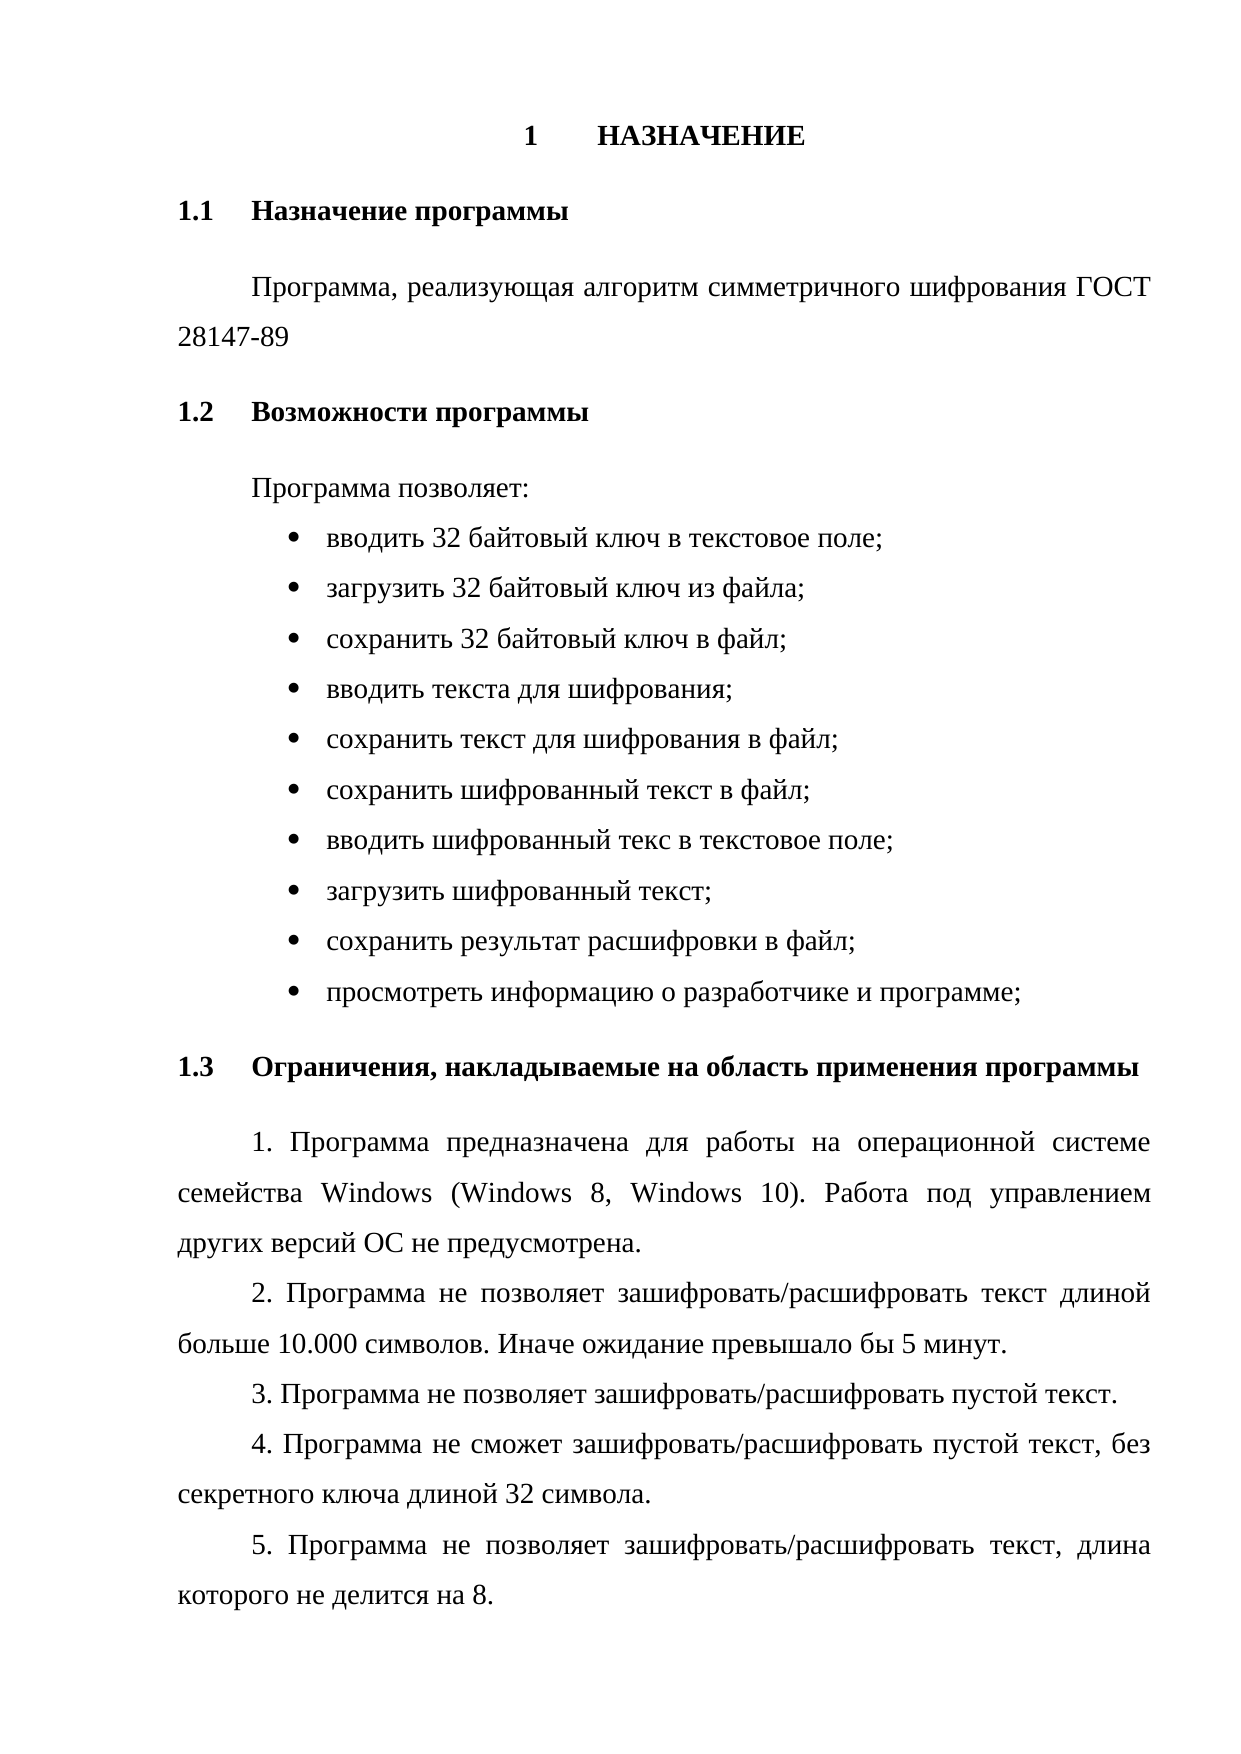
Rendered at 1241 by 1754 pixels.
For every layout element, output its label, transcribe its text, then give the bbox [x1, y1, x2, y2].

text 3. Программа не позволяет зашифровать/расшифровать пустой текст. [177, 1376, 1152, 1409]
text Программа, реализующая алгоритм симметричного шифрования ГОСТ 28147-89 [177, 269, 1152, 353]
list сохранить шифрованный текст в файл; [288, 772, 1152, 806]
list загрузить шифрованный текст; [288, 873, 1152, 907]
text 1. Программа предназначена для работы на операционной системе семейства Windows (Windows 8, Windows 10). Работа под управлением других версий ОС не предусмотрена. [177, 1124, 1152, 1259]
subtitle НАЗНАЧЕНИЕ [177, 118, 1152, 152]
text 4. Программа не сможет зашифровать/расшифровать пустой текст, без секретного ключа длиной 32 символа. [177, 1426, 1152, 1510]
text 5. Программа не позволяет зашифровать/расшифровать текст, длина которого не делится на 8. [177, 1527, 1152, 1611]
list сохранить 32 байтовый ключ в файл; [288, 621, 1152, 654]
subtitle Назначение программы [177, 193, 1152, 227]
list загрузить 32 байтовый ключ из файла; [288, 570, 1152, 604]
subtitle Ограничения, накладываемые на область применения программы [177, 1049, 1152, 1083]
subtitle Возможности программы [177, 394, 1152, 428]
text Программа позволяет: [177, 470, 1152, 503]
list сохранить результат расшифровки в файл; [288, 923, 1152, 957]
list просмотреть информацию о разработчике и программе; [288, 974, 1152, 1007]
list вводить текста для шифрования; [288, 671, 1152, 705]
list вводить 32 байтовый ключ в текстовое поле; [288, 520, 1152, 554]
list сохранить текст для шифрования в файл; [288, 722, 1152, 755]
text 2. Программа не позволяет зашифровать/расшифровать текст длиной больше 10.000 символов. Иначе ожидание превышало бы 5 минут. [177, 1275, 1152, 1359]
list вводить шифрованный текс в текстовое поле; [288, 822, 1152, 856]
